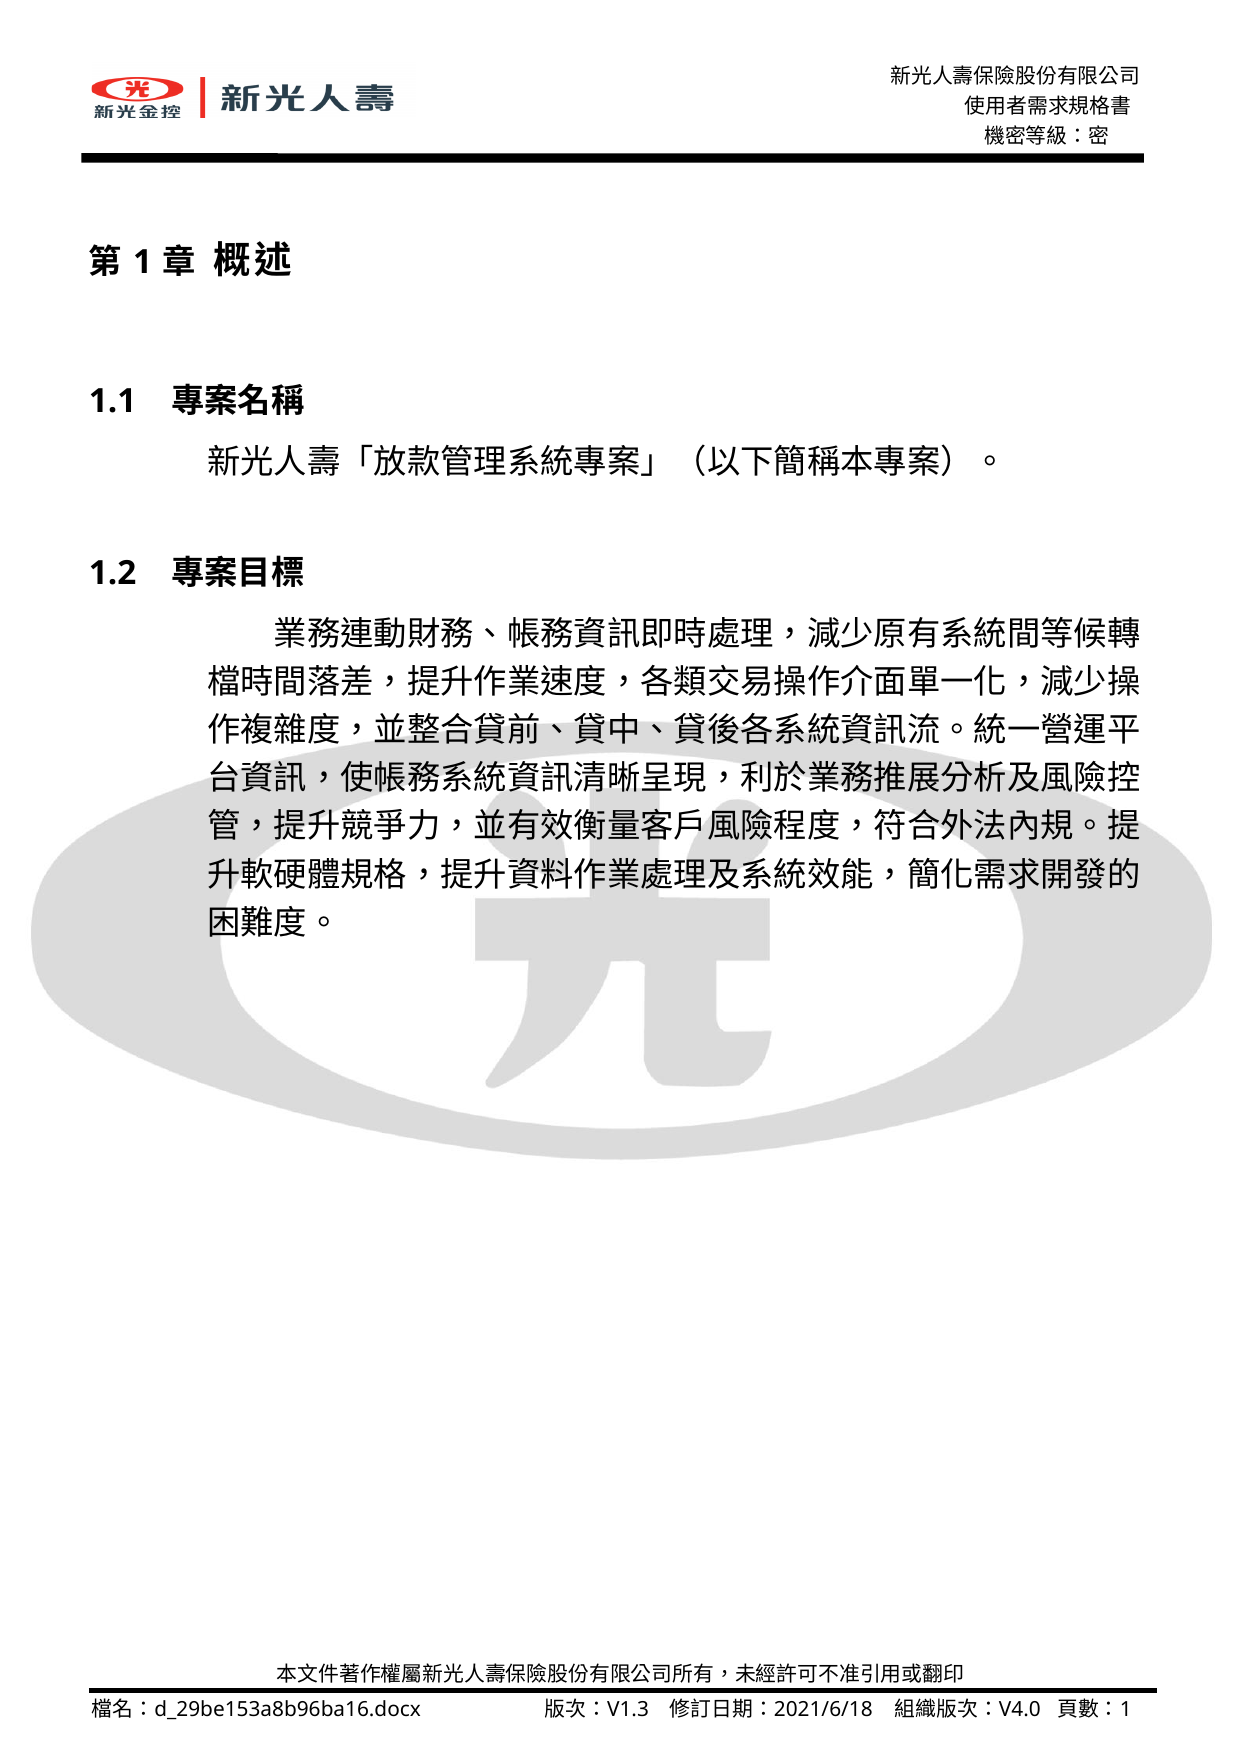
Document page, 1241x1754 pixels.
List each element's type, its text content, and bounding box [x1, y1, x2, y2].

picture [91, 61, 417, 118]
text 業務連動財務、帳務資訊即時處理，減少原有系統間等候轉檔時間落差，提升作業速度，各類交易操作介面單一化，減少操作複雜度，並整合貸前、貸中、貸後各系統資訊流。統一營運平台資訊，使帳務系統資訊清晰呈現，利於業務推展分析及風險控管，提升競爭力，並有效衡量客戶風險程度，符合外法內規。提升軟硬體規格，提升資料作業處理及系統效能，簡化需求開發的困難度。 [207, 606, 1152, 944]
subtitle 1.1 專案名稱 [89, 374, 1152, 422]
picture [25, 713, 1215, 1166]
text 新光人壽「放款管理系統專案」（以下簡稱本專案）。 [207, 435, 1152, 483]
subtitle 第1章 概述 [89, 230, 1152, 284]
subtitle 1.2 專案目標 [89, 545, 1152, 594]
